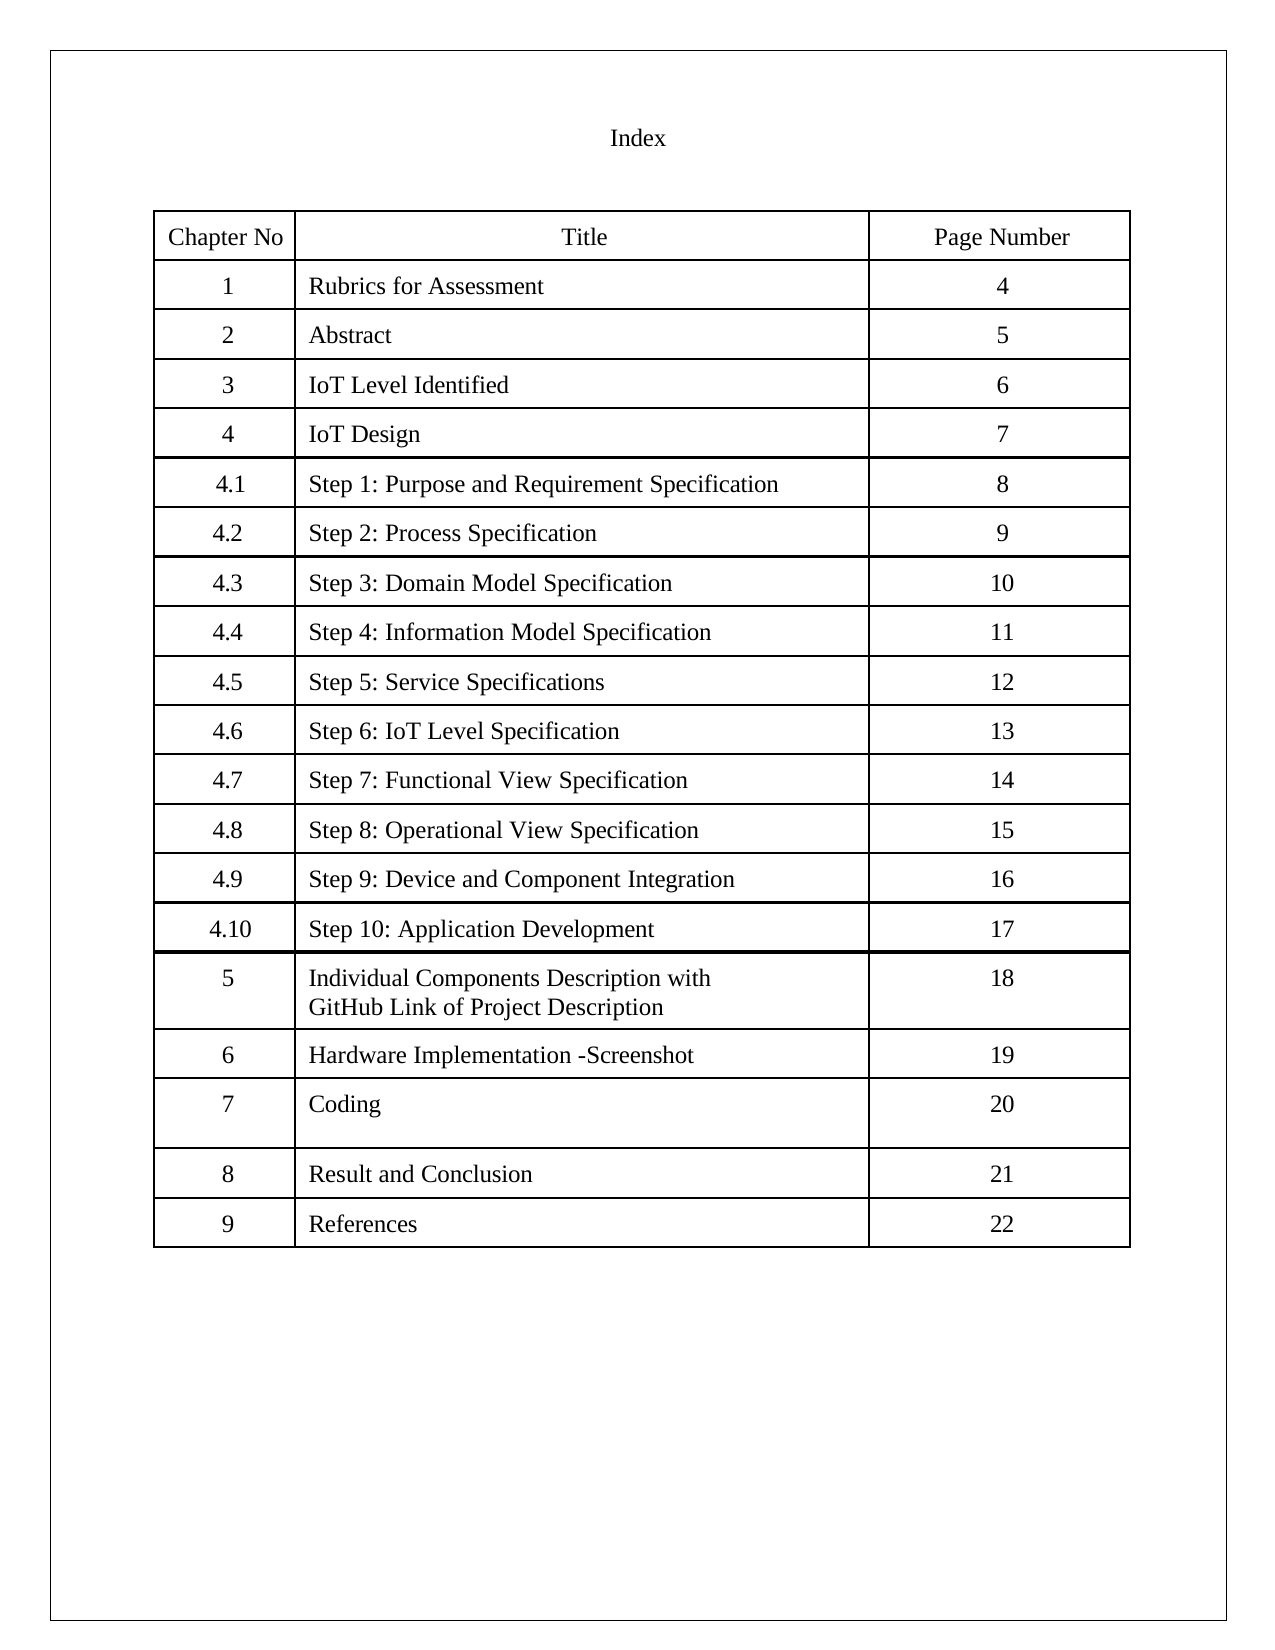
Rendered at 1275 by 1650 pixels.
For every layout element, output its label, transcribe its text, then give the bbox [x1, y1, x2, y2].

table_cell Step 6: IoT Level Specification [296, 706, 868, 753]
table_cell Step 5: Service Specifications [296, 657, 868, 704]
table_cell Result and Conclusion [296, 1149, 868, 1197]
table_cell 21 [870, 1149, 1129, 1197]
table_cell Step 4: Information Model Specification [296, 607, 868, 654]
table_cell 9 [155, 1199, 294, 1246]
table_cell 6 [870, 360, 1129, 407]
table_cell 5 [155, 954, 294, 1028]
text Index [67, 123, 1209, 152]
table_cell 19 [870, 1030, 1129, 1077]
table_cell 22 [870, 1199, 1129, 1246]
table_cell 12 [870, 657, 1129, 704]
table_cell Step 2: Process Specification [296, 508, 868, 555]
table_cell Abstract [296, 310, 868, 358]
table_cell 4.9 [155, 854, 294, 901]
table_cell 3 [155, 360, 294, 407]
table_cell 8 [870, 459, 1129, 506]
table_header Title [296, 212, 868, 259]
table_cell 4 [155, 409, 294, 456]
table_cell 6 [155, 1030, 294, 1077]
table_cell 4.7 [155, 755, 294, 803]
table_cell Coding [296, 1079, 868, 1147]
table_cell 11 [870, 607, 1129, 654]
table_cell 4.5 [155, 657, 294, 704]
table_cell References [296, 1199, 868, 1246]
table_header Chapter No [155, 212, 294, 259]
table_cell Rubrics for Assessment [296, 261, 868, 308]
table_cell Step 9: Device and Component Integration [296, 854, 868, 901]
table_cell 1 [155, 261, 294, 308]
table_cell 4.1 [155, 459, 294, 506]
table_cell 4.8 [155, 805, 294, 852]
table_cell 17 [870, 904, 1129, 950]
table_cell 16 [870, 854, 1129, 901]
table_cell 14 [870, 755, 1129, 803]
table_cell 9 [870, 508, 1129, 555]
table_cell 7 [870, 409, 1129, 456]
table_header Page Number [870, 212, 1129, 259]
table_cell Step 7: Functional View Specification [296, 755, 868, 803]
table_cell Step 3: Domain Model Specification [296, 558, 868, 605]
table_cell 4.6 [155, 706, 294, 753]
table_cell 18 [870, 954, 1129, 1028]
table_cell 20 [870, 1079, 1129, 1147]
table_cell 4.2 [155, 508, 294, 555]
table_cell 4.3 [155, 558, 294, 605]
table_cell 15 [870, 805, 1129, 852]
table_cell Step 1: Purpose and Requirement Specification [296, 459, 868, 506]
table_cell 10 [870, 558, 1129, 605]
table_cell 7 [155, 1079, 294, 1147]
table_cell Hardware Implementation -Screenshot [296, 1030, 868, 1077]
table_cell 8 [155, 1149, 294, 1197]
table_cell 13 [870, 706, 1129, 753]
table_cell Step 10: Application Development [296, 904, 868, 950]
table_cell IoT Level Identified [296, 360, 868, 407]
table_cell Step 8: Operational View Specification [296, 805, 868, 852]
table_cell IoT Design [296, 409, 868, 456]
table_cell Individual Components Description with GitHub Link of Project Description [296, 954, 868, 1028]
table_cell 4 [870, 261, 1129, 308]
table_cell 4.4 [155, 607, 294, 654]
table_cell 2 [155, 310, 294, 358]
table_cell 4.10 [155, 904, 294, 950]
table_cell 5 [870, 310, 1129, 358]
